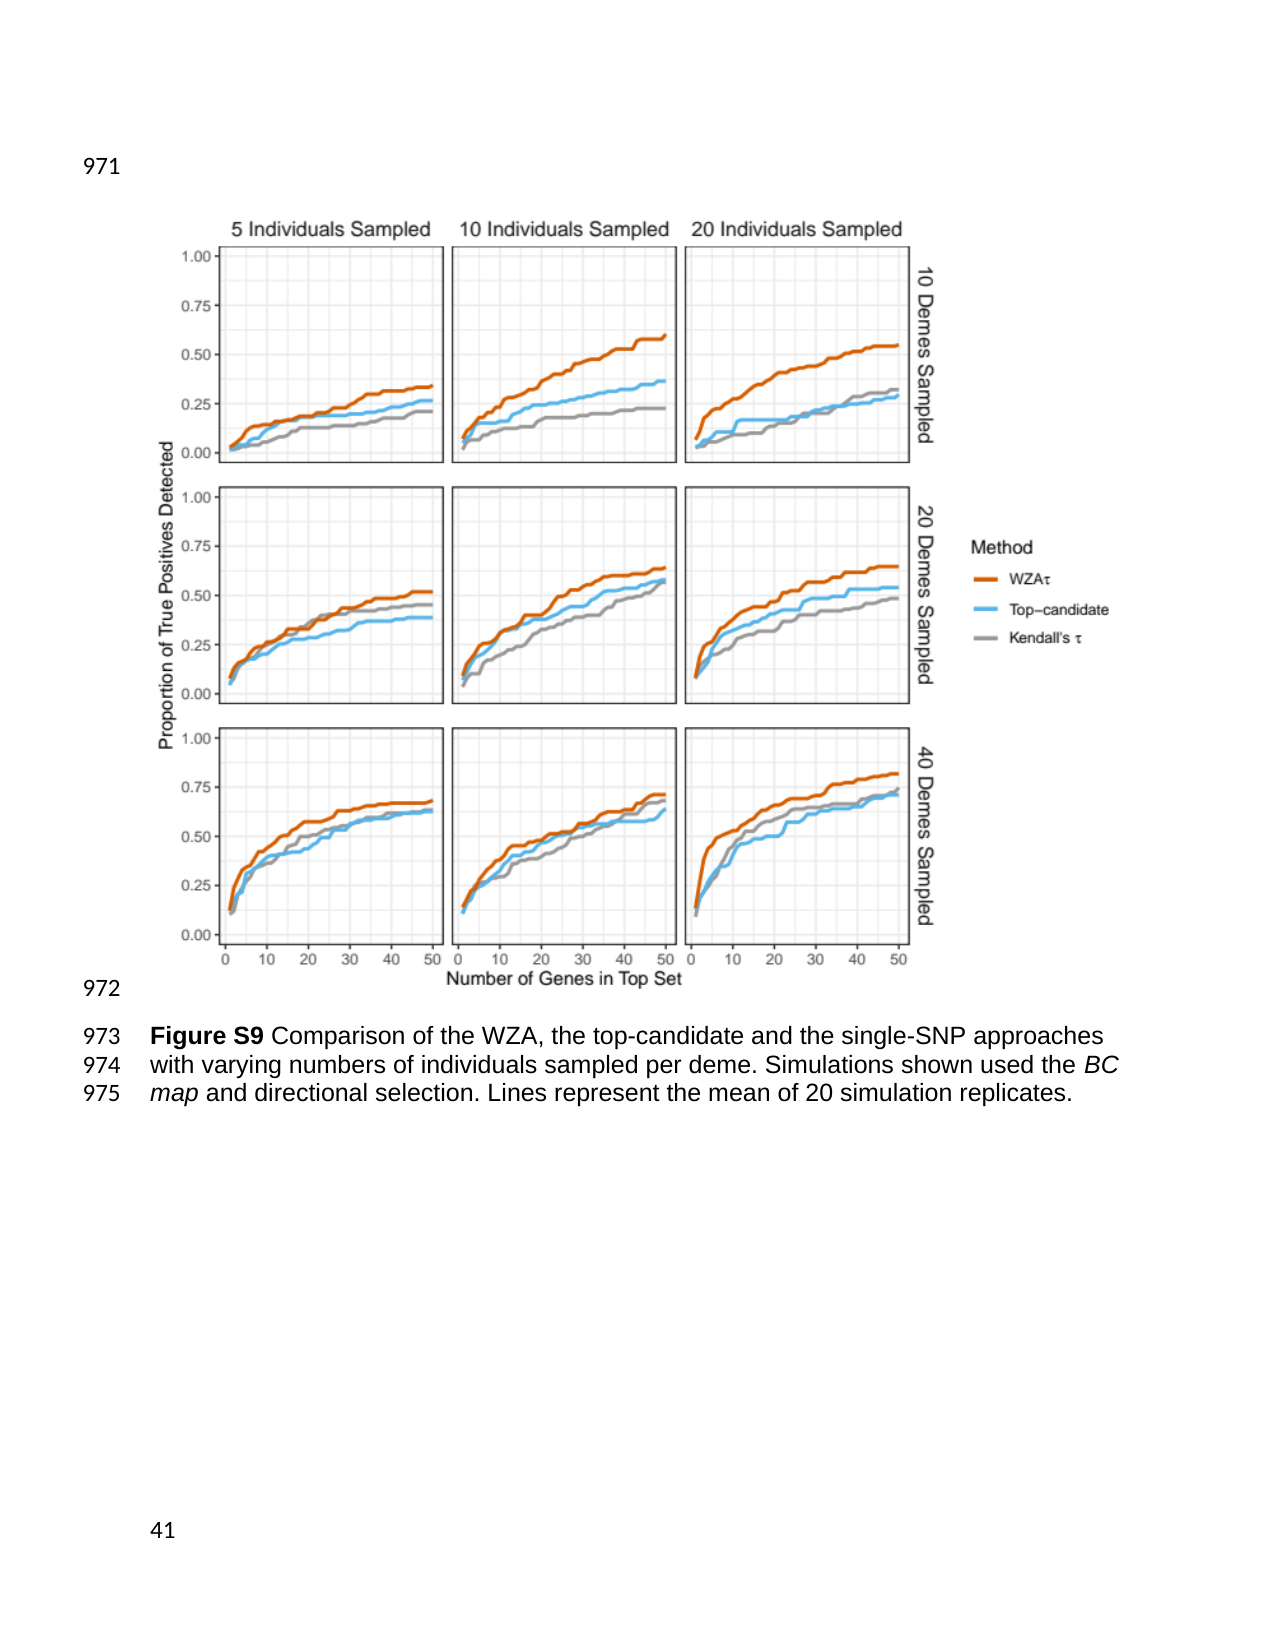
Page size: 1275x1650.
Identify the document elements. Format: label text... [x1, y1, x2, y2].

text Figure S9 Comparison of the WZA, the top-candidate and the single-SNP approaches with varying numbers of individuals sampled per deme. Simulations shown used the BC map and directional selection. Lines represent the mean of 20 simulation replicates. [150, 1021, 1125, 1107]
